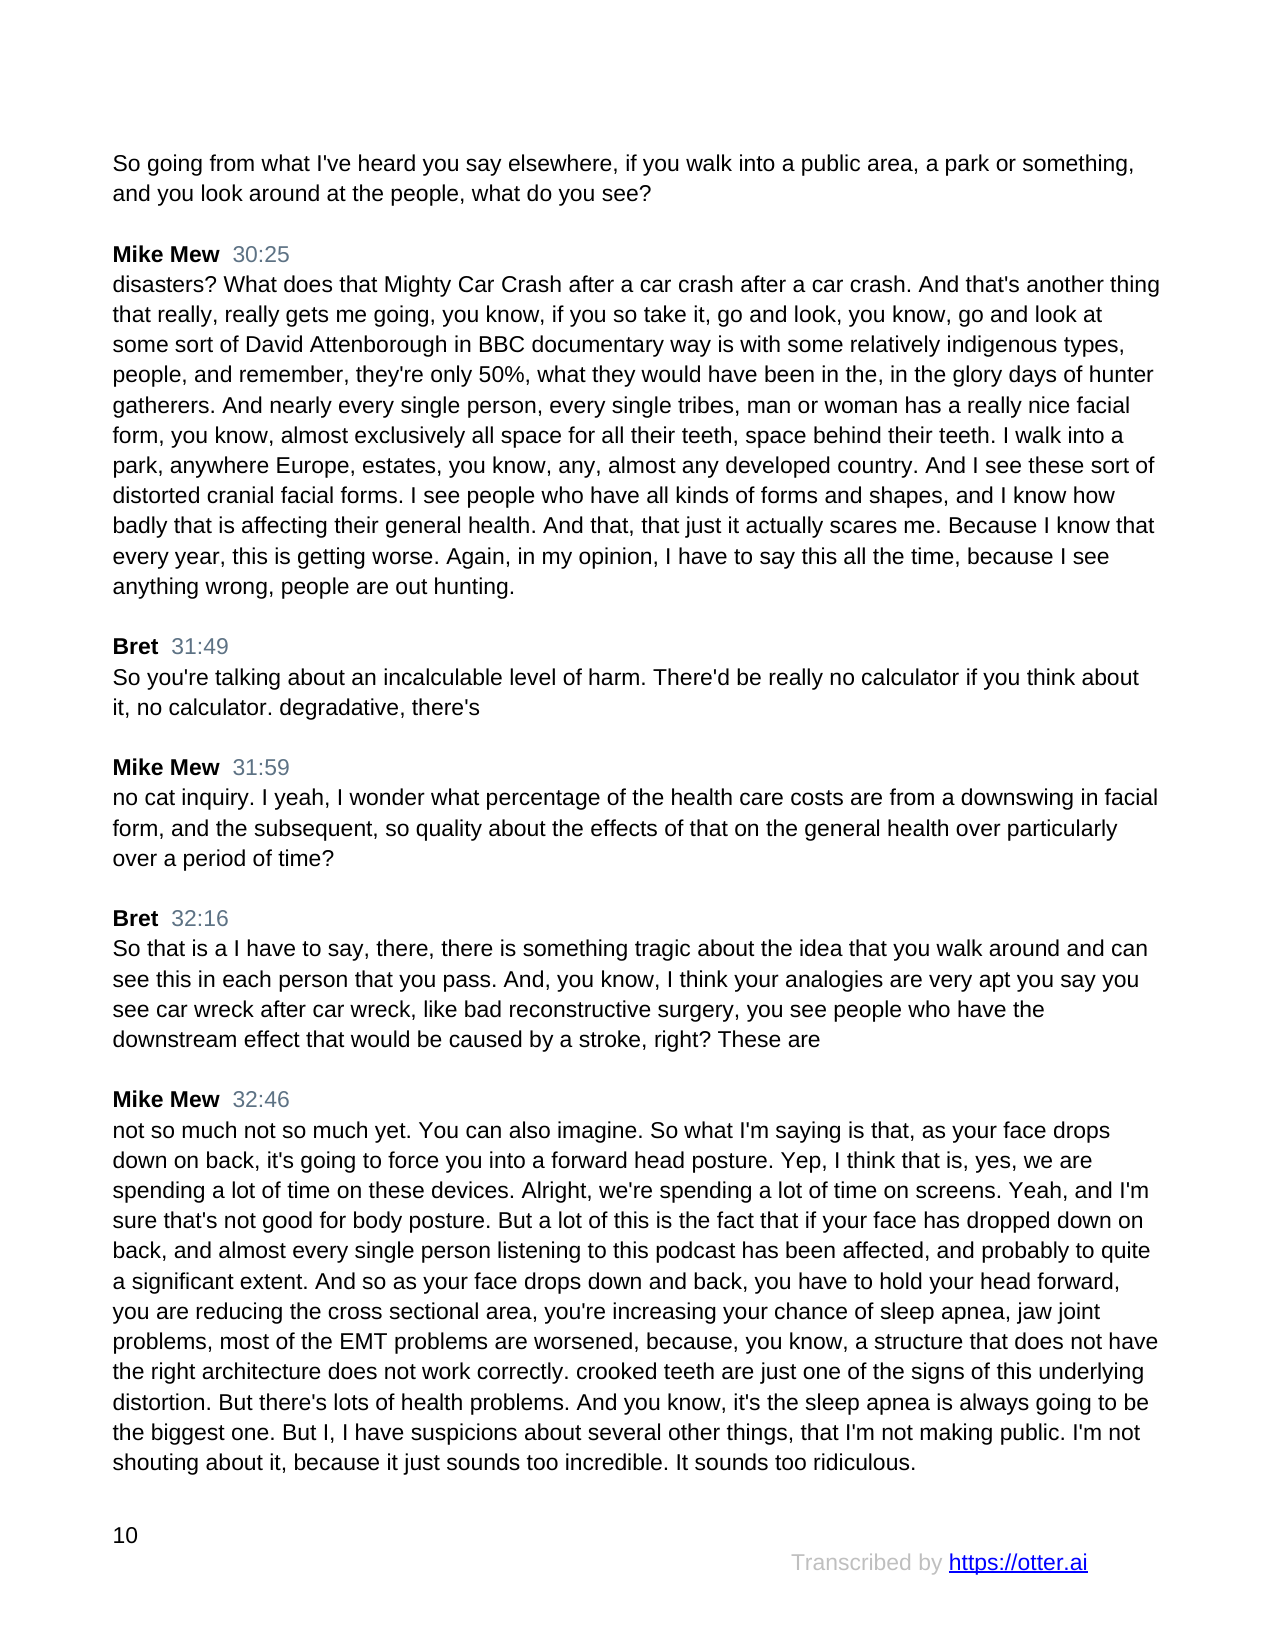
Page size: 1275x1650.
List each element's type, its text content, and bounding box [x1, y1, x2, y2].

text no cat inquiry. I yeah, I wonder what percentage of the health care costs are from a downswing in facial form, and the subsequent, so quality about the effects of that on the general health over particularly over a period of time? [112, 784, 1162, 871]
text Mike Mew 31:59 [112, 754, 1162, 781]
text not so much not so much yet. You can also imagine. So what I'm saying is that, as your face drops down on back, it's going to force you into a forward head posture. Yep, I think that is, yes, we are spending a lot of time on these devices. Alright, we're spending a lot of time on screens. Yeah, and I'm sure that's not good for body posture. But a lot of this is the fact that if your face has dropped down on back, and almost every single person listening to this podcast has been affected, and probably to quite a significant extent. And so as your face drops down and back, you have to hold your head forward, you are reducing the cross sectional area, you're increasing your chance of sleep apnea, jaw joint problems, most of the EMT problems are worsened, because, you know, a structure that does not have the right architecture does not work correctly. crooked teeth are just one of the signs of this underlying distortion. But there's lots of health problems. And you know, it's the sleep apnea is always going to be the biggest one. But I, I have suspicions about several other things, that I'm not making public. I'm not shouting about it, because it just sounds too incredible. It sounds too ridiculous. [112, 1117, 1162, 1475]
text So going from what I've heard you say elsewhere, if you walk into a public area, a park or something, and you look around at the people, what do you see? [112, 150, 1162, 207]
text So you're talking about an incalculable level of harm. There'd be really no calculator if you think about it, no calculator. degradative, there's [112, 663, 1162, 720]
text Bret 32:16 [112, 905, 1162, 932]
text disasters? What does that Mighty Car Crash after a car crash after a car crash. And that's another thing that really, really gets me going, you know, if you so take it, go and look, you know, go and look at some sort of David Attenborough in BBC documentary way is with some relatively indigenous types, people, and remember, they're only 50%, what they would have been in the, in the glory days of hunter gatherers. And nearly every single person, every single tribes, man or woman has a really nice facial form, you know, almost exclusively all space for all their teeth, space behind their teeth. I walk into a park, anywhere Europe, estates, you know, any, almost any developed country. And I see these sort of distorted cranial facial forms. I see people who have all kinds of forms and shapes, and I know how badly that is affecting their general health. And that, that just it actually scares me. Because I know that every year, this is getting worse. Again, in my opinion, I have to say this all the time, because I see anything wrong, people are out hunting. [112, 271, 1162, 599]
text Mike Mew 30:25 [112, 241, 1162, 267]
text Mike Mew 32:46 [112, 1086, 1162, 1113]
text So that is a I have to say, there, there is something tragic about the idea that you walk around and can see this in each person that you pass. And, you know, I think your analogies are very apt you say you see car wreck after car wreck, like bad reconstructive surgery, you see people who have the downstream effect that would be caused by a stroke, right? These are [112, 935, 1162, 1052]
text Bret 31:49 [112, 633, 1162, 660]
